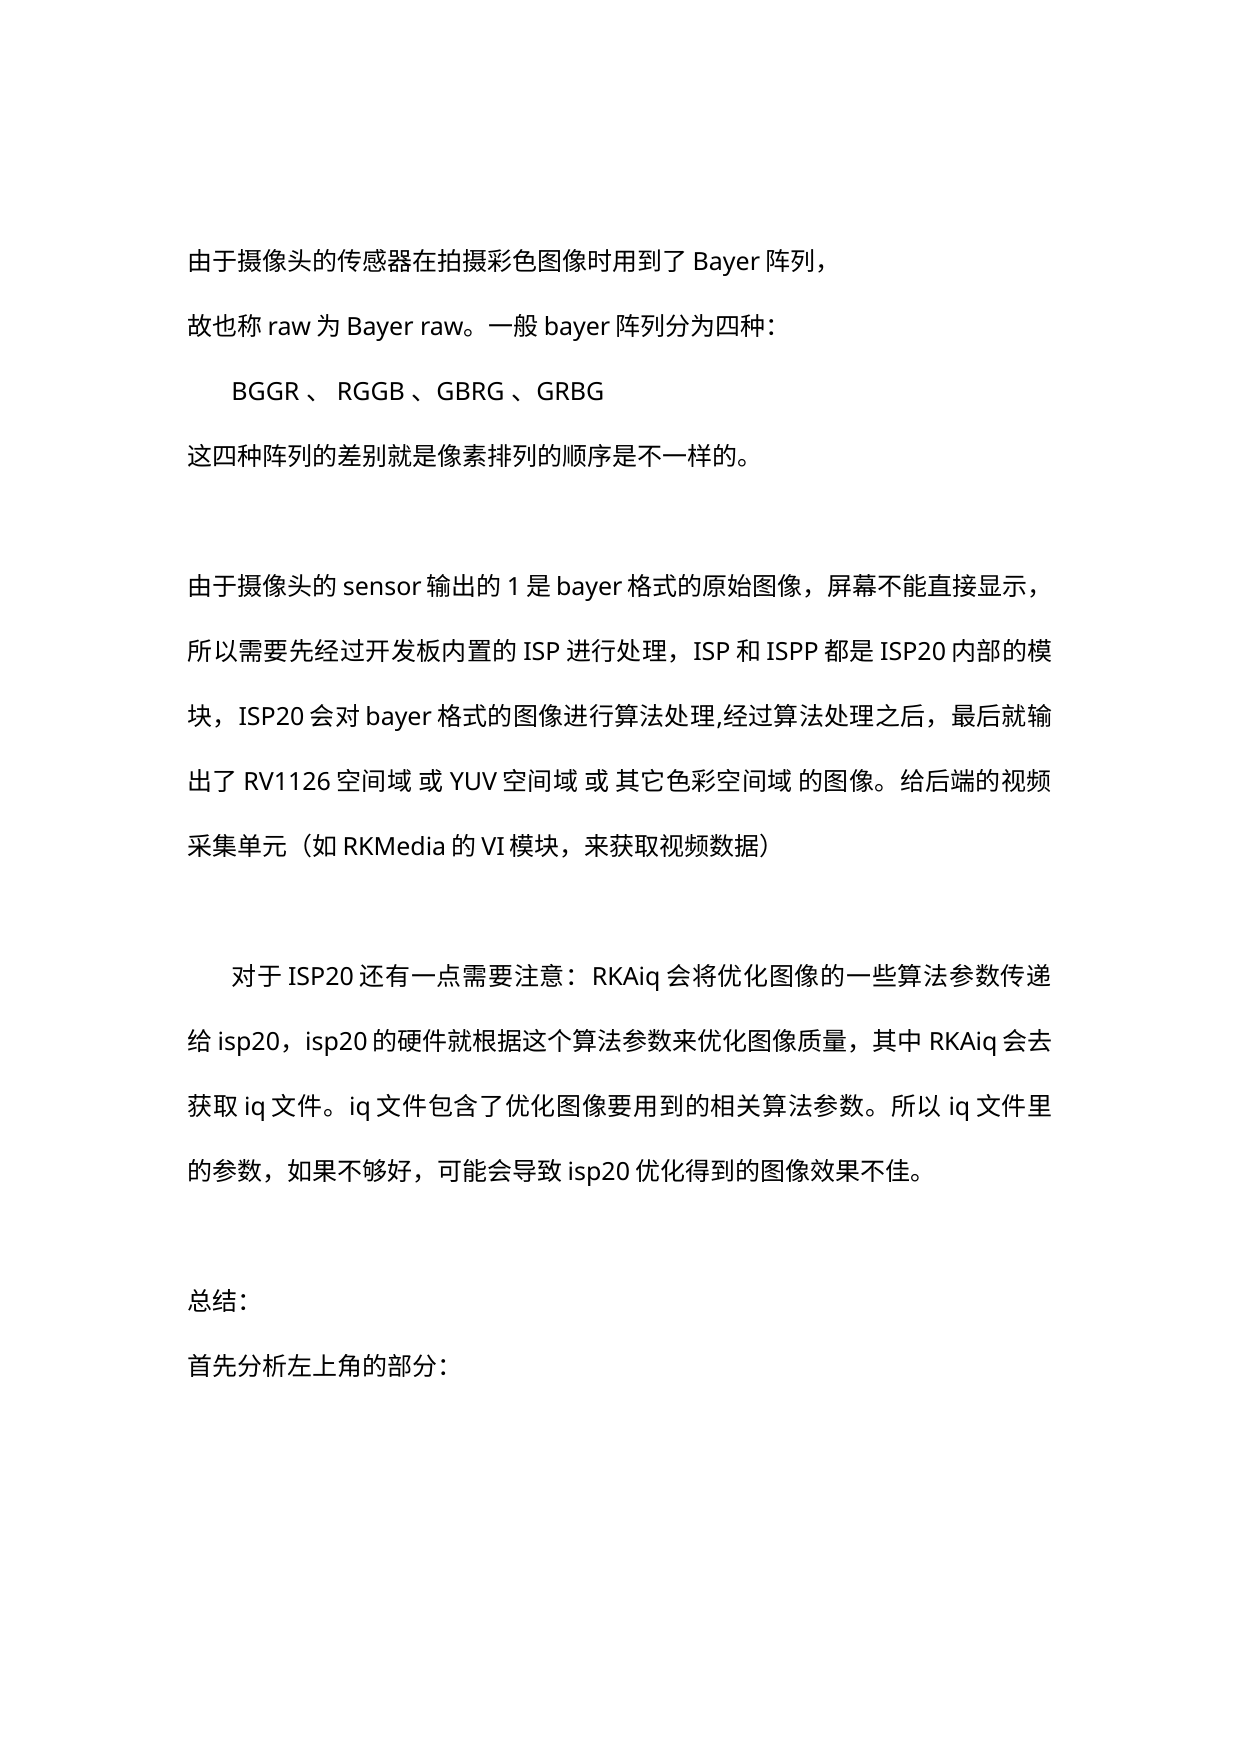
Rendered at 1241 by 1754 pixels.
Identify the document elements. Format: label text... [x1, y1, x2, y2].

text 总结： [187, 1267, 1053, 1332]
text 由于摄像头的传感器在拍摄彩色图像时用到了Bayer阵列， [187, 227, 1053, 292]
text 由于摄像头的sensor输出的1是bayer格式的原始图像，屏幕不能直接显示，所以需要先经过开发板内置的ISP进行处理，ISP和ISPP都是ISP20内部的模块，ISP20会对bayer格式的图像进行算法处理,经过算法处理之后，最后就输出了RV1126空间域 或 YUV空间域 或 其它色彩空间域 的图像。给后端的视频采集单元（如RKMedia的VI模块，来获取视频数据） [187, 552, 1053, 877]
text 这四种阵列的差别就是像素排列的顺序是不一样的。 [187, 422, 1053, 487]
text 首先分析左上角的部分： [187, 1332, 1053, 1397]
text BGGR 、 RGGB 、GBRG 、GRBG [187, 357, 1053, 422]
text 对于ISP20还有一点需要注意：RKAiq会将优化图像的一些算法参数传递给isp20，isp20的硬件就根据这个算法参数来优化图像质量，其中RKAiq会去获取iq文件。iq文件包含了优化图像要用到的相关算法参数。所以iq文件里的参数，如果不够好，可能会导致isp20优化得到的图像效果不佳。 [187, 942, 1053, 1202]
text 故也称raw为Bayer raw。一般bayer阵列分为四种： [187, 292, 1053, 357]
